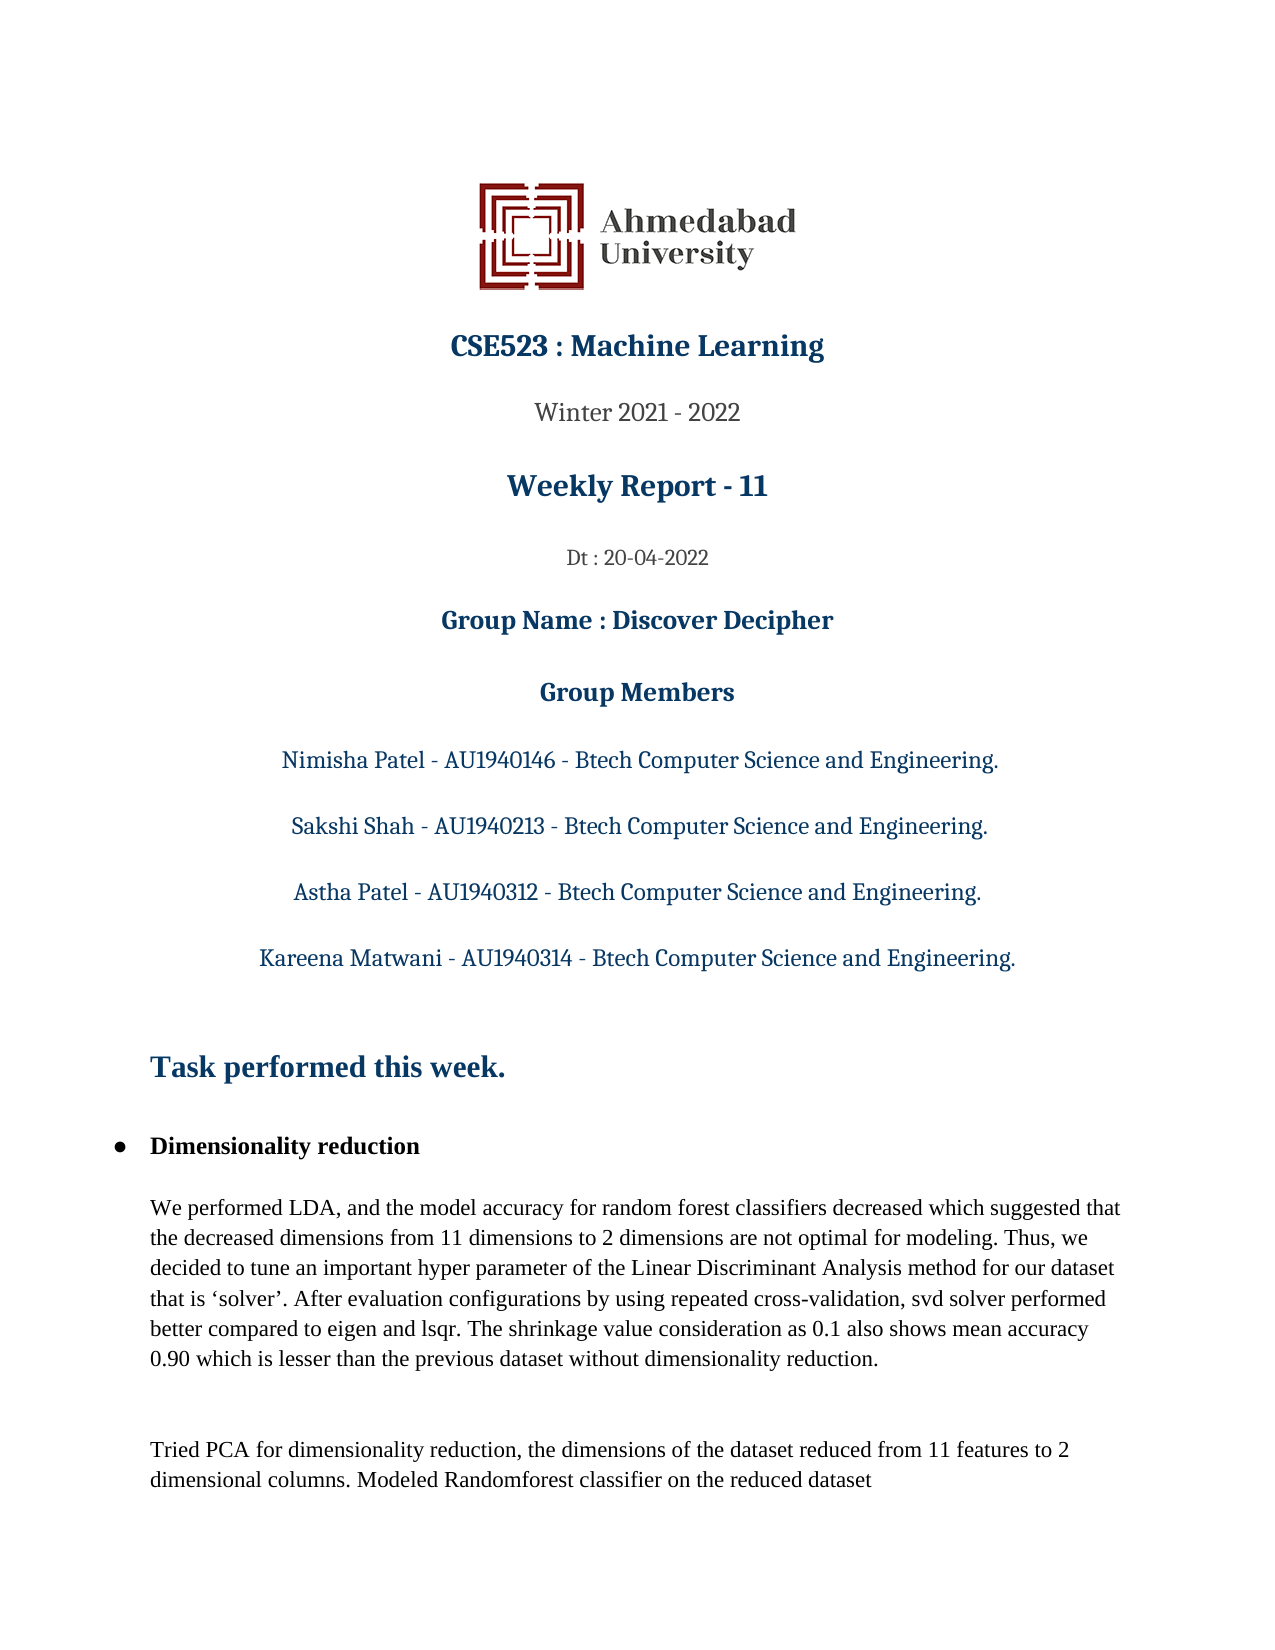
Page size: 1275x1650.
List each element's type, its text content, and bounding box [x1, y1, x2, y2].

picture [479, 183, 796, 290]
text We performed LDA, and the model accuracy for random forest classifiers decreased which suggested that the decreased dimensions from 11 dimensions to 2 dimensions are not optimal for modeling. Thus, we decided to tune an important hyper parameter of the Linear Discriminant Analysis method for our dataset that is ‘solver’. After evaluation configurations by using repeated cross-validation, svd solver performed better compared to eigen and lsqr. The shrinkage value consideration as 0.1 also shows mean accuracy 0.90 which is lesser than the previous dataset without dimensionality reduction. [150, 1194, 1125, 1371]
text Kareena Matwani - AU1940314 - Btech Computer Science and Engineering. [150, 944, 1125, 972]
text Sakshi Shah - AU1940213 - Btech Computer Science and Engineering. [150, 812, 1125, 840]
text Group Name : Discover Decipher [150, 605, 1125, 637]
text Weekly Report - 11 [150, 468, 1125, 504]
text Astha Patel - AU1940312 - Btech Computer Science and Engineering. [150, 878, 1125, 906]
text Tried PCA for dimensionality reduction, the dimensions of the dataset reduced from 11 features to 2 dimensional columns. Modeled Randomforest classifier on the reduced dataset [150, 1436, 1125, 1492]
text Nimisha Patel - AU1940146 - Btech Computer Science and Engineering. [150, 746, 1125, 774]
text Group Members [150, 677, 1125, 708]
text Dt : 20-04-2022 [150, 545, 1125, 571]
text Winter 2021 - 2022 [150, 397, 1125, 428]
list Dimensionality reduction [112, 1131, 1125, 1159]
text CSE523 : Machine Learning [150, 328, 1125, 364]
text Task performed this week. [150, 1048, 1125, 1084]
